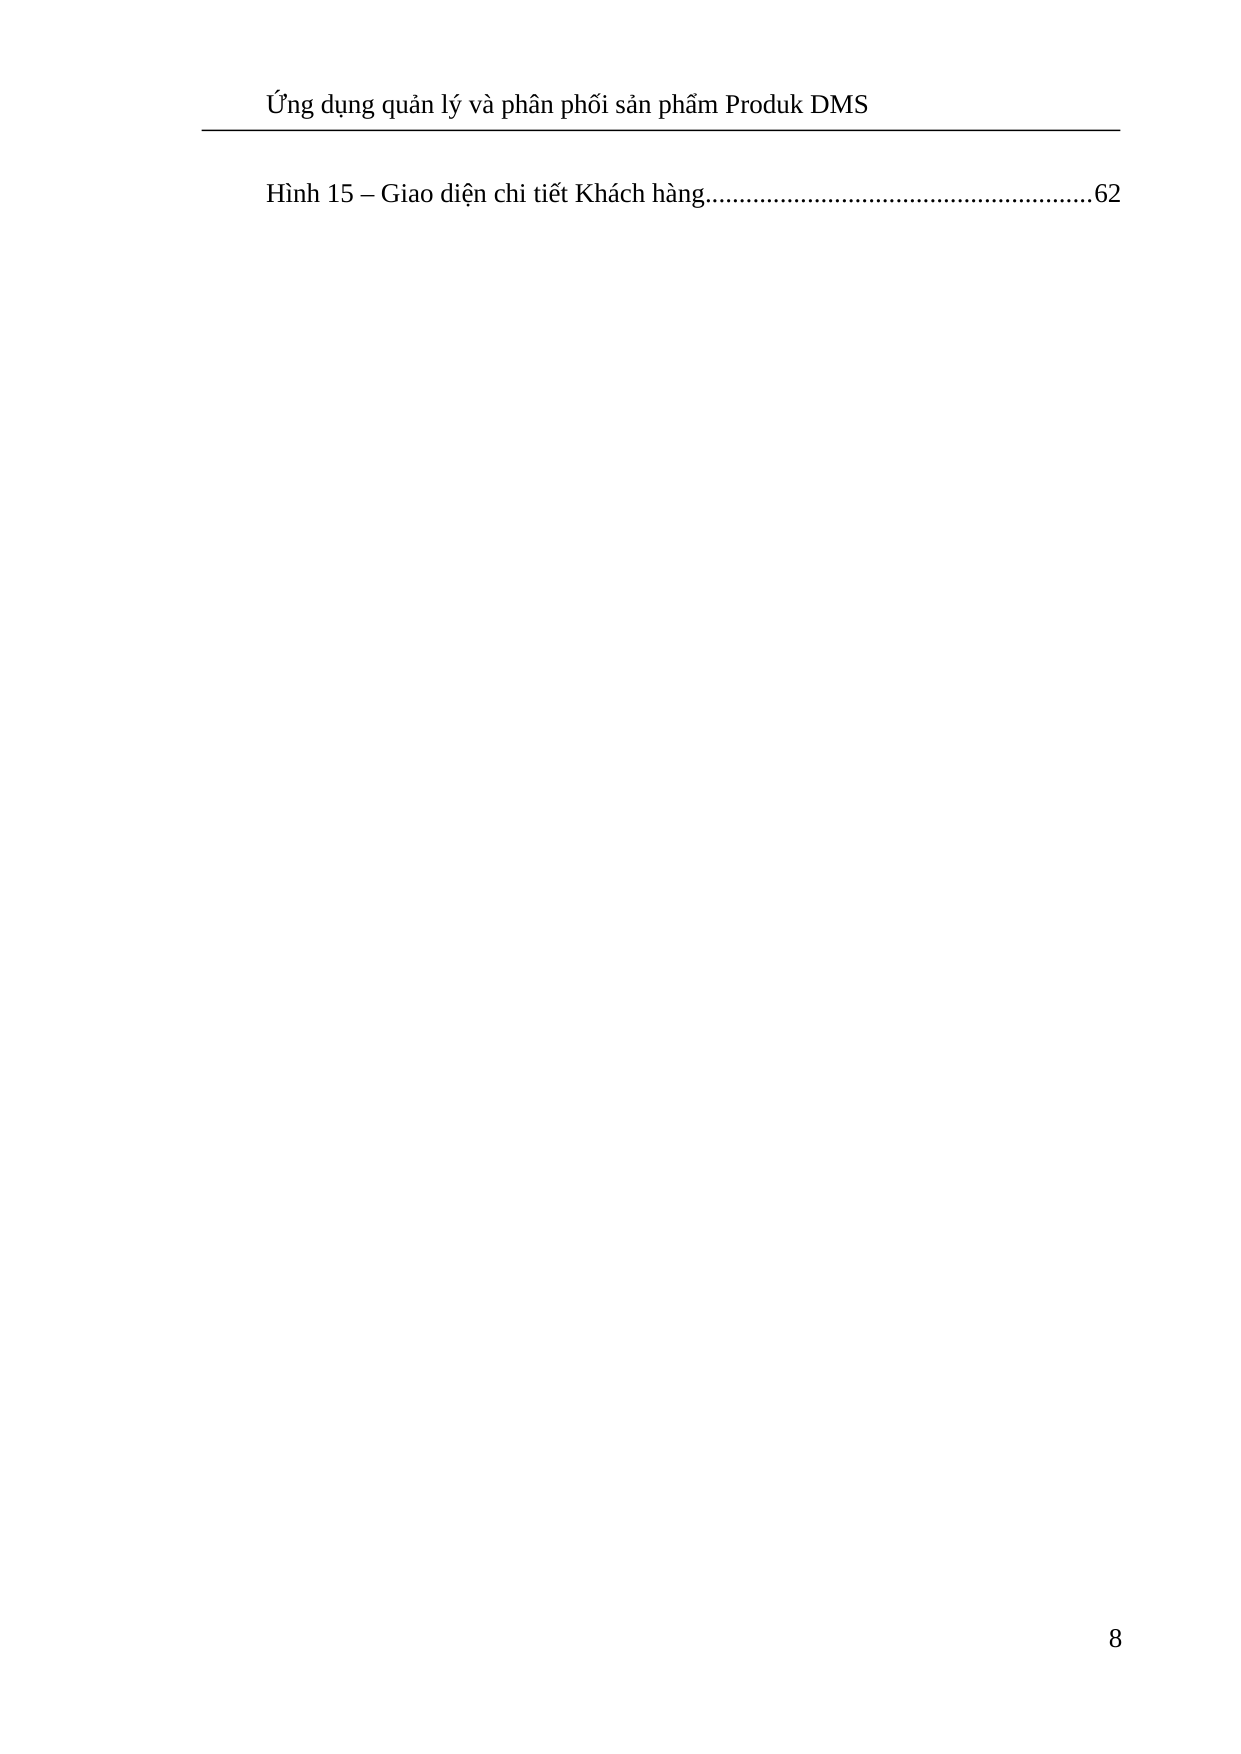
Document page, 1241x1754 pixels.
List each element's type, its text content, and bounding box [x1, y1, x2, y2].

text Hình 15 – Giao diện chi tiết Khách hàng 62 [207, 177, 1122, 208]
